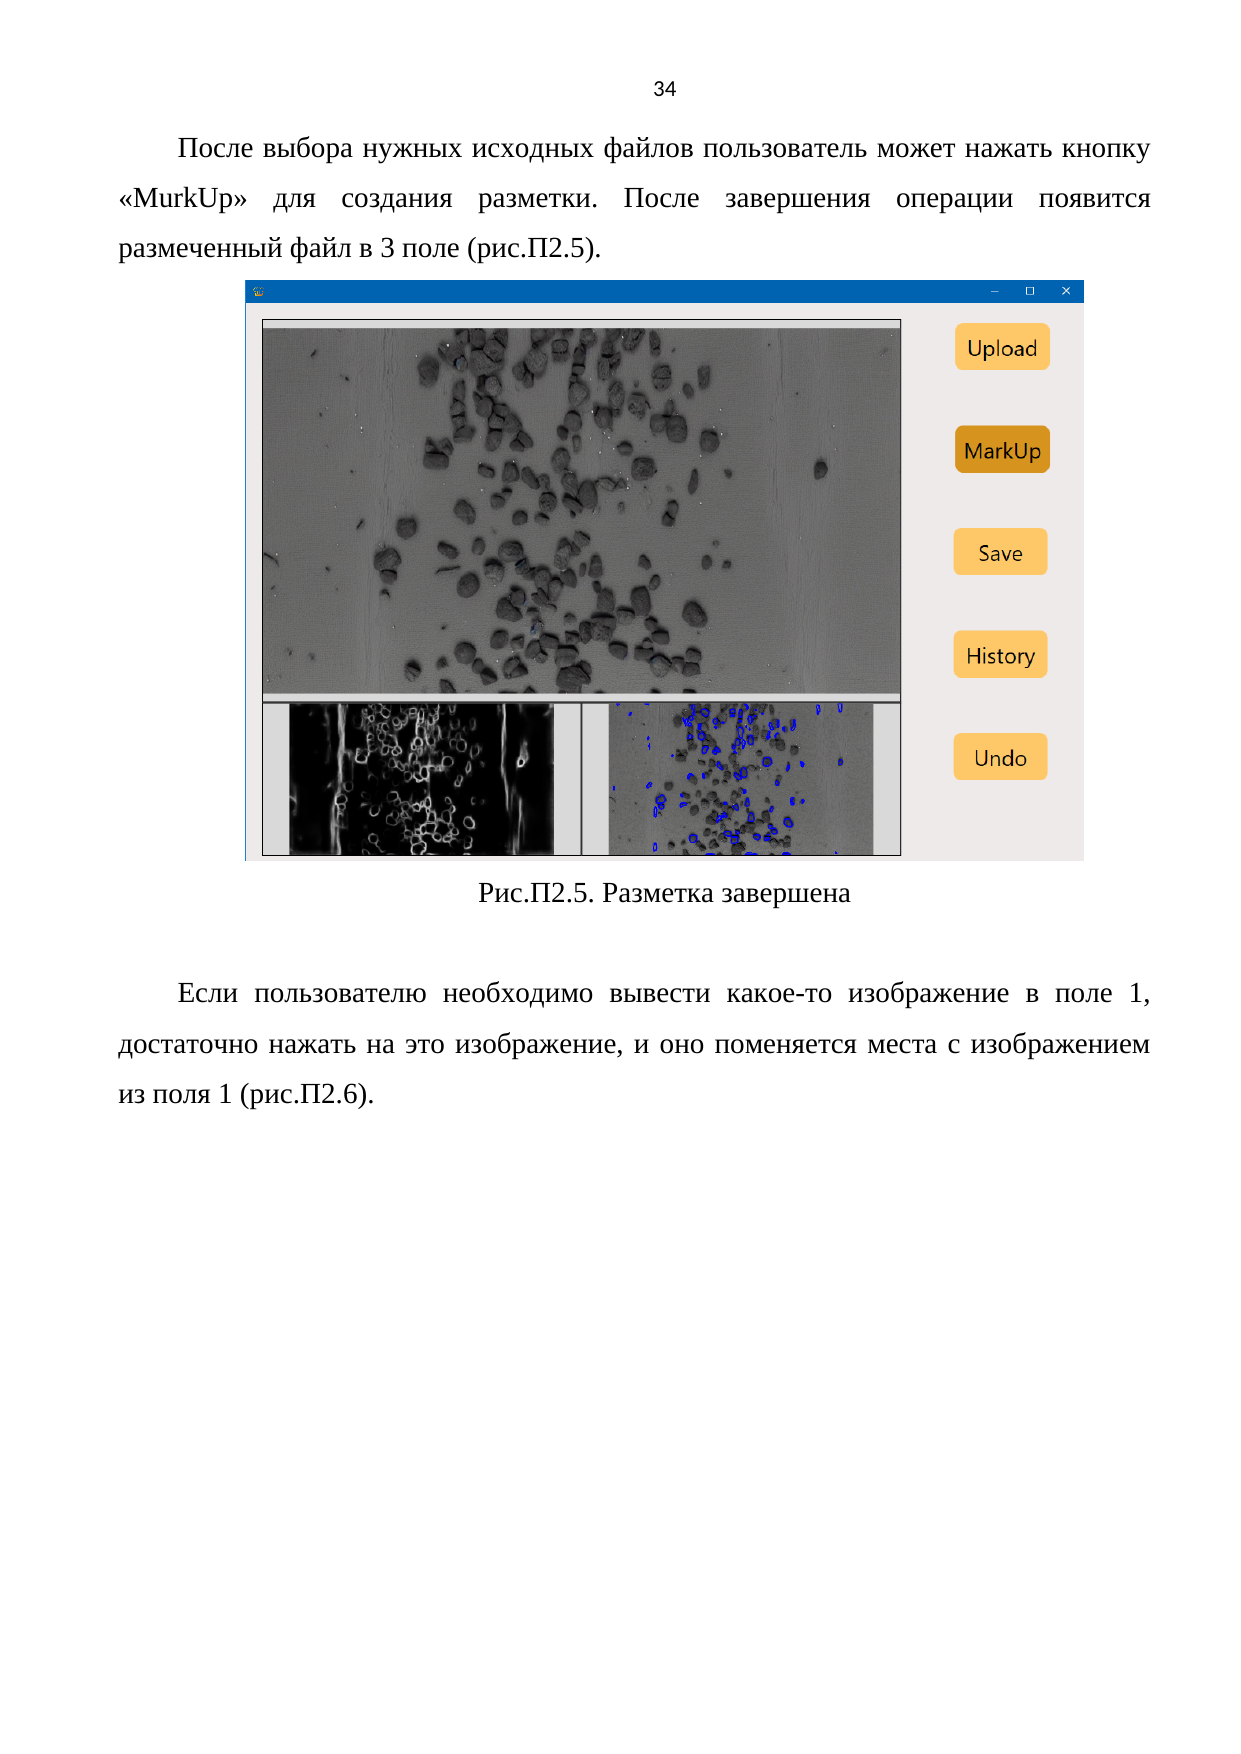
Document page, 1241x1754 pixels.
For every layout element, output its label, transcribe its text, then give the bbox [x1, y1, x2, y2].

text Рис.П2.5. Разметка завершена [118, 875, 1152, 908]
text Если пользователю необходимо вывести какое-то изображение в поле 1, достаточно нажать на это изображение, и оно поменяется места с изображением из поля 1 (рис.П2.6). [118, 976, 1152, 1110]
text После выбора нужных исходных файлов пользователь может нажать кнопку «MurkUp» для создания разметки. После завершения операции появится размеченный файл в 3 поле (рис.П2.5). [118, 130, 1152, 264]
picture [245, 280, 1084, 861]
